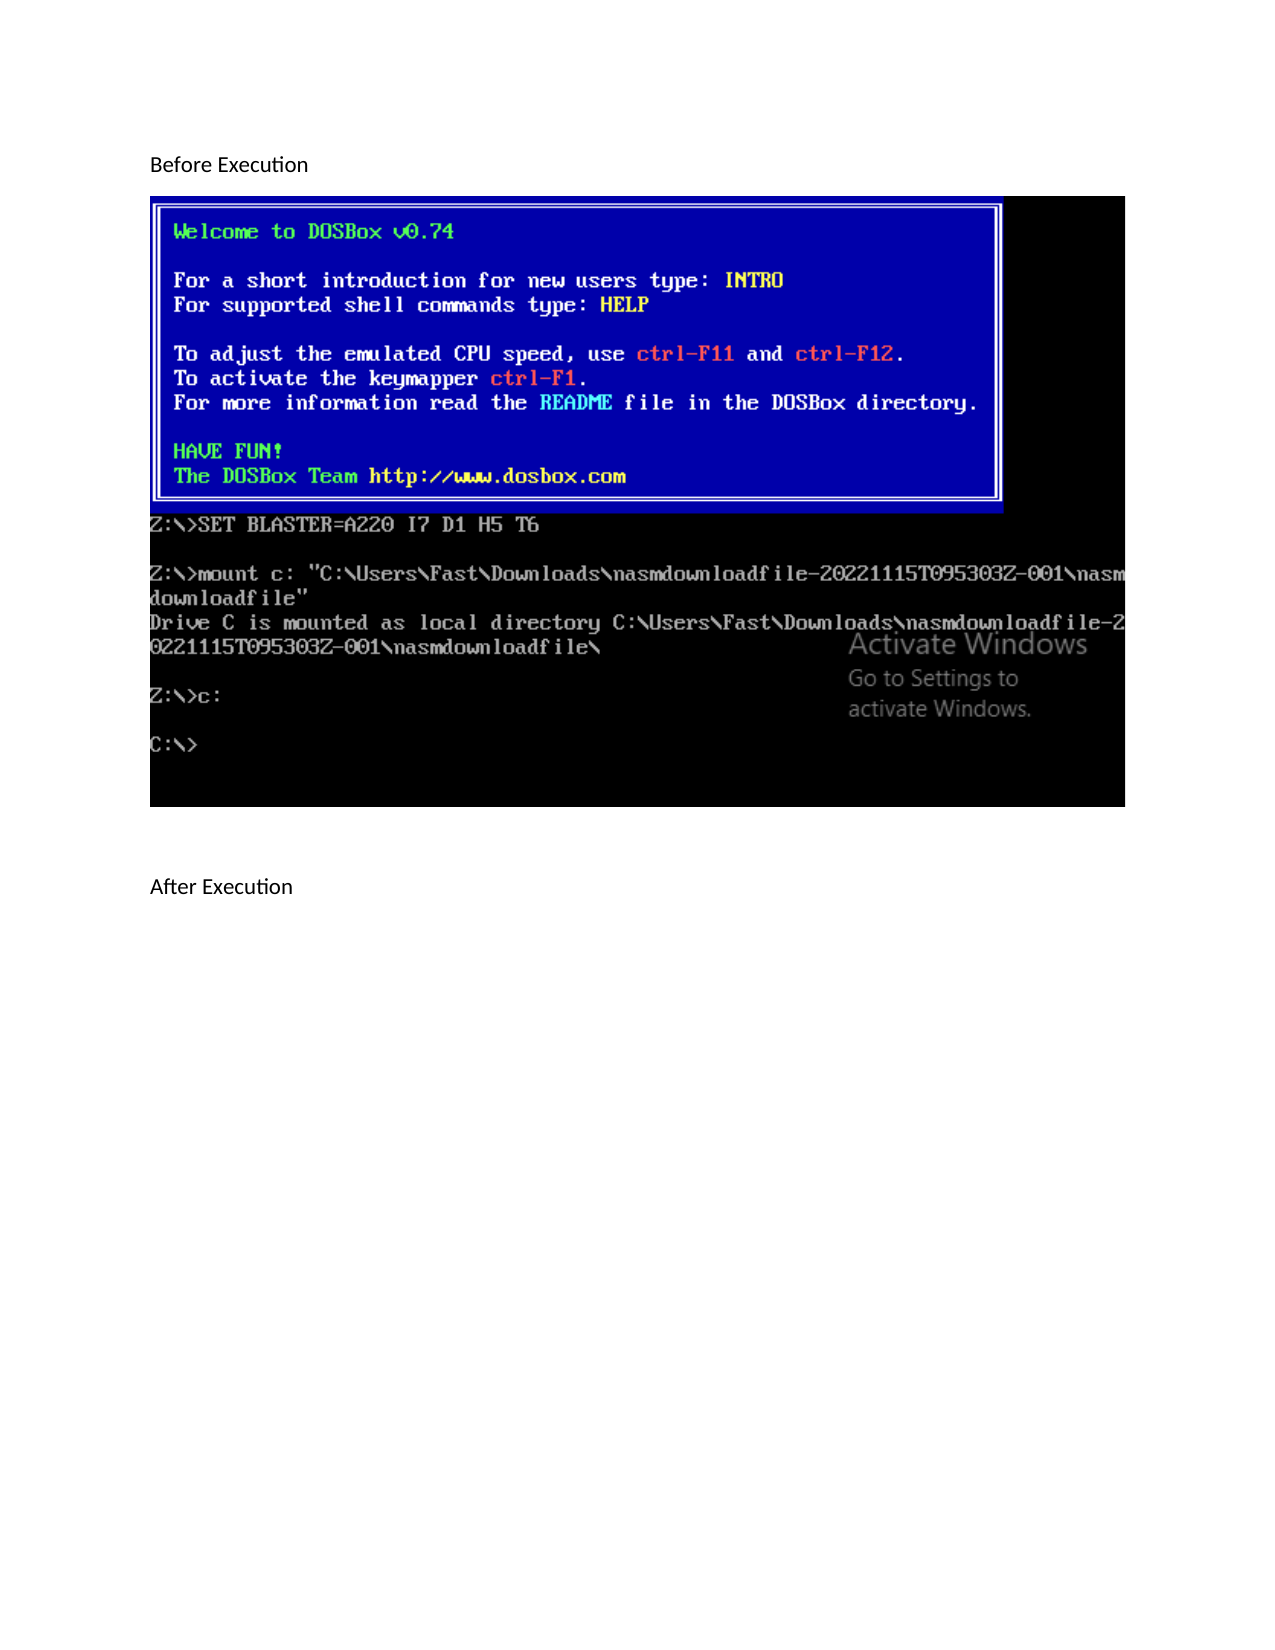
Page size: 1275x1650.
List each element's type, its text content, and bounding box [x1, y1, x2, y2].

text Before Execution [150, 150, 1125, 178]
picture [150, 196, 1125, 807]
text After Execution [150, 872, 1125, 900]
